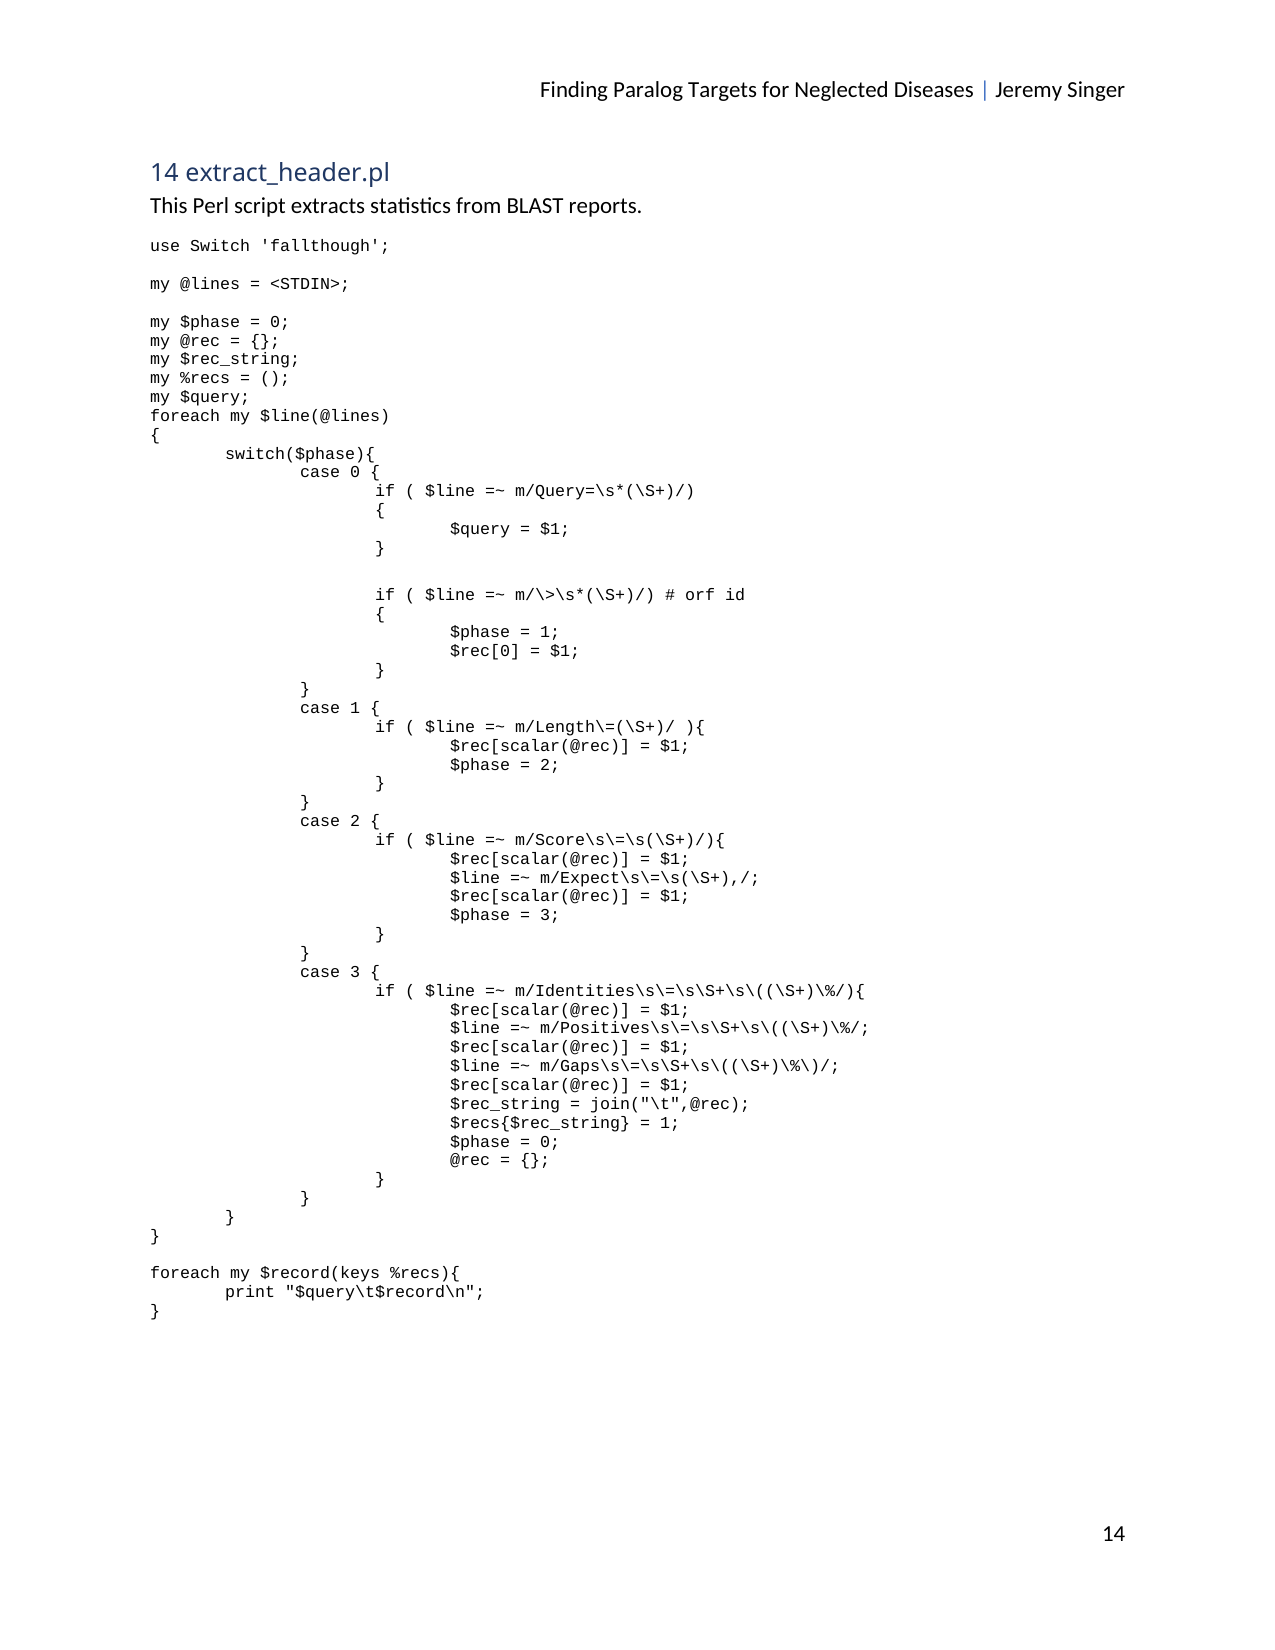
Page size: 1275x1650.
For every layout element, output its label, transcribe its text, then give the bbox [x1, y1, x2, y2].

text case 3 { [150, 963, 1125, 982]
text } [150, 775, 1125, 794]
text $rec[0] = $1; [150, 643, 1125, 662]
text my $rec_string; [150, 351, 1125, 370]
text } [150, 926, 1125, 944]
text { [150, 426, 1125, 445]
text foreach my $line(@lines) [150, 407, 1125, 426]
text $rec[scalar(@rec)] = $1; [150, 1039, 1125, 1058]
text my %recs = (); [150, 370, 1125, 389]
text } [150, 794, 1125, 813]
text $phase = 1; [150, 624, 1125, 643]
text if ( $line =~ m/\>\s*(\S+)/) # orf id [150, 586, 1125, 605]
text } [150, 1171, 1125, 1190]
subtitle extract_header.pl [150, 154, 1125, 188]
text This Perl script extracts statistics from BLAST reports. [150, 191, 1125, 219]
text $query = $1; [150, 521, 1125, 539]
text switch($phase){ [150, 445, 1125, 464]
text foreach my $record(keys %recs){ [150, 1265, 1125, 1284]
text $phase = 3; [150, 907, 1125, 926]
text $rec[scalar(@rec)] = $1; [150, 1001, 1125, 1020]
text if ( $line =~ m/Score\s\=\s(\S+)/){ [150, 831, 1125, 850]
text $rec[scalar(@rec)] = $1; [150, 850, 1125, 869]
text my @lines = <STDIN>; [150, 276, 1125, 294]
text { [150, 605, 1125, 624]
text my $phase = 0; [150, 313, 1125, 332]
text if ( $line =~ m/Identities\s\=\s\S+\s\((\S+)\%/){ [150, 982, 1125, 1001]
text my @rec = {}; [150, 332, 1125, 351]
text } [150, 662, 1125, 681]
text $line =~ m/Gaps\s\=\s\S+\s\((\S+)\%\)/; [150, 1058, 1125, 1077]
text $phase = 2; [150, 756, 1125, 775]
text $line =~ m/Positives\s\=\s\S+\s\((\S+)\%/; [150, 1020, 1125, 1039]
text case 2 { [150, 813, 1125, 831]
text $rec_string = join("\t",@rec); [150, 1095, 1125, 1114]
text case 0 { [150, 464, 1125, 483]
text $line =~ m/Expect\s\=\s(\S+),/; [150, 869, 1125, 888]
text @rec = {}; [150, 1152, 1125, 1171]
text my $query; [150, 389, 1125, 407]
text case 1 { [150, 699, 1125, 718]
text { [150, 502, 1125, 521]
text $recs{$rec_string} = 1; [150, 1114, 1125, 1133]
text } [150, 1208, 1125, 1227]
text } [150, 1227, 1125, 1246]
text if ( $line =~ m/Length\=(\S+)/ ){ [150, 718, 1125, 737]
text } [150, 681, 1125, 699]
text print "$query\t$record\n"; [150, 1284, 1125, 1303]
text $rec[scalar(@rec)] = $1; [150, 888, 1125, 907]
text } [150, 944, 1125, 963]
text } [150, 1303, 1125, 1322]
text } [150, 539, 1125, 558]
text $rec[scalar(@rec)] = $1; [150, 1077, 1125, 1095]
text if ( $line =~ m/Query=\s*(\S+)/) [150, 483, 1125, 502]
text use Switch 'fallthough'; [150, 238, 1125, 257]
text $rec[scalar(@rec)] = $1; [150, 737, 1125, 756]
text } [150, 1190, 1125, 1208]
text $phase = 0; [150, 1133, 1125, 1152]
